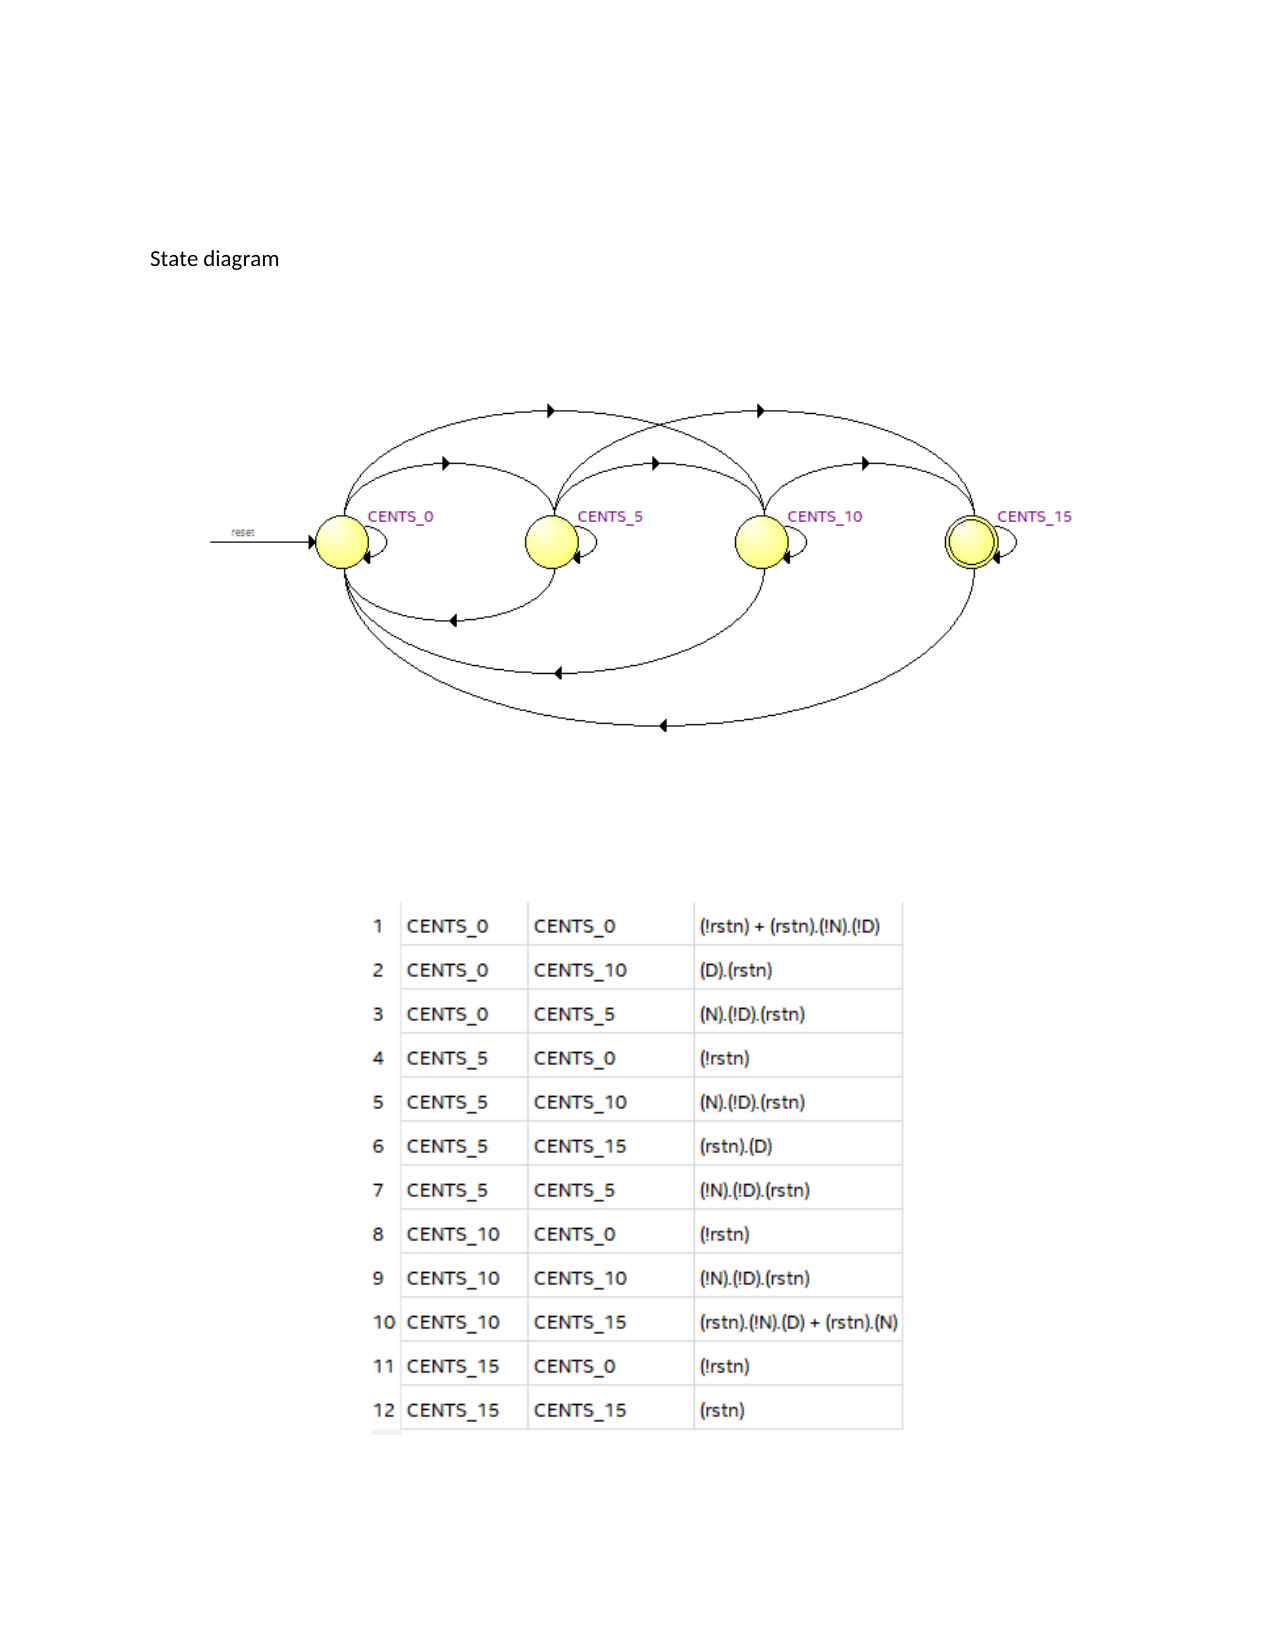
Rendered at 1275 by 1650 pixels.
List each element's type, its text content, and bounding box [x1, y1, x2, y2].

picture [150, 325, 1125, 799]
text State diagram [150, 244, 1125, 272]
picture [371, 902, 904, 1435]
